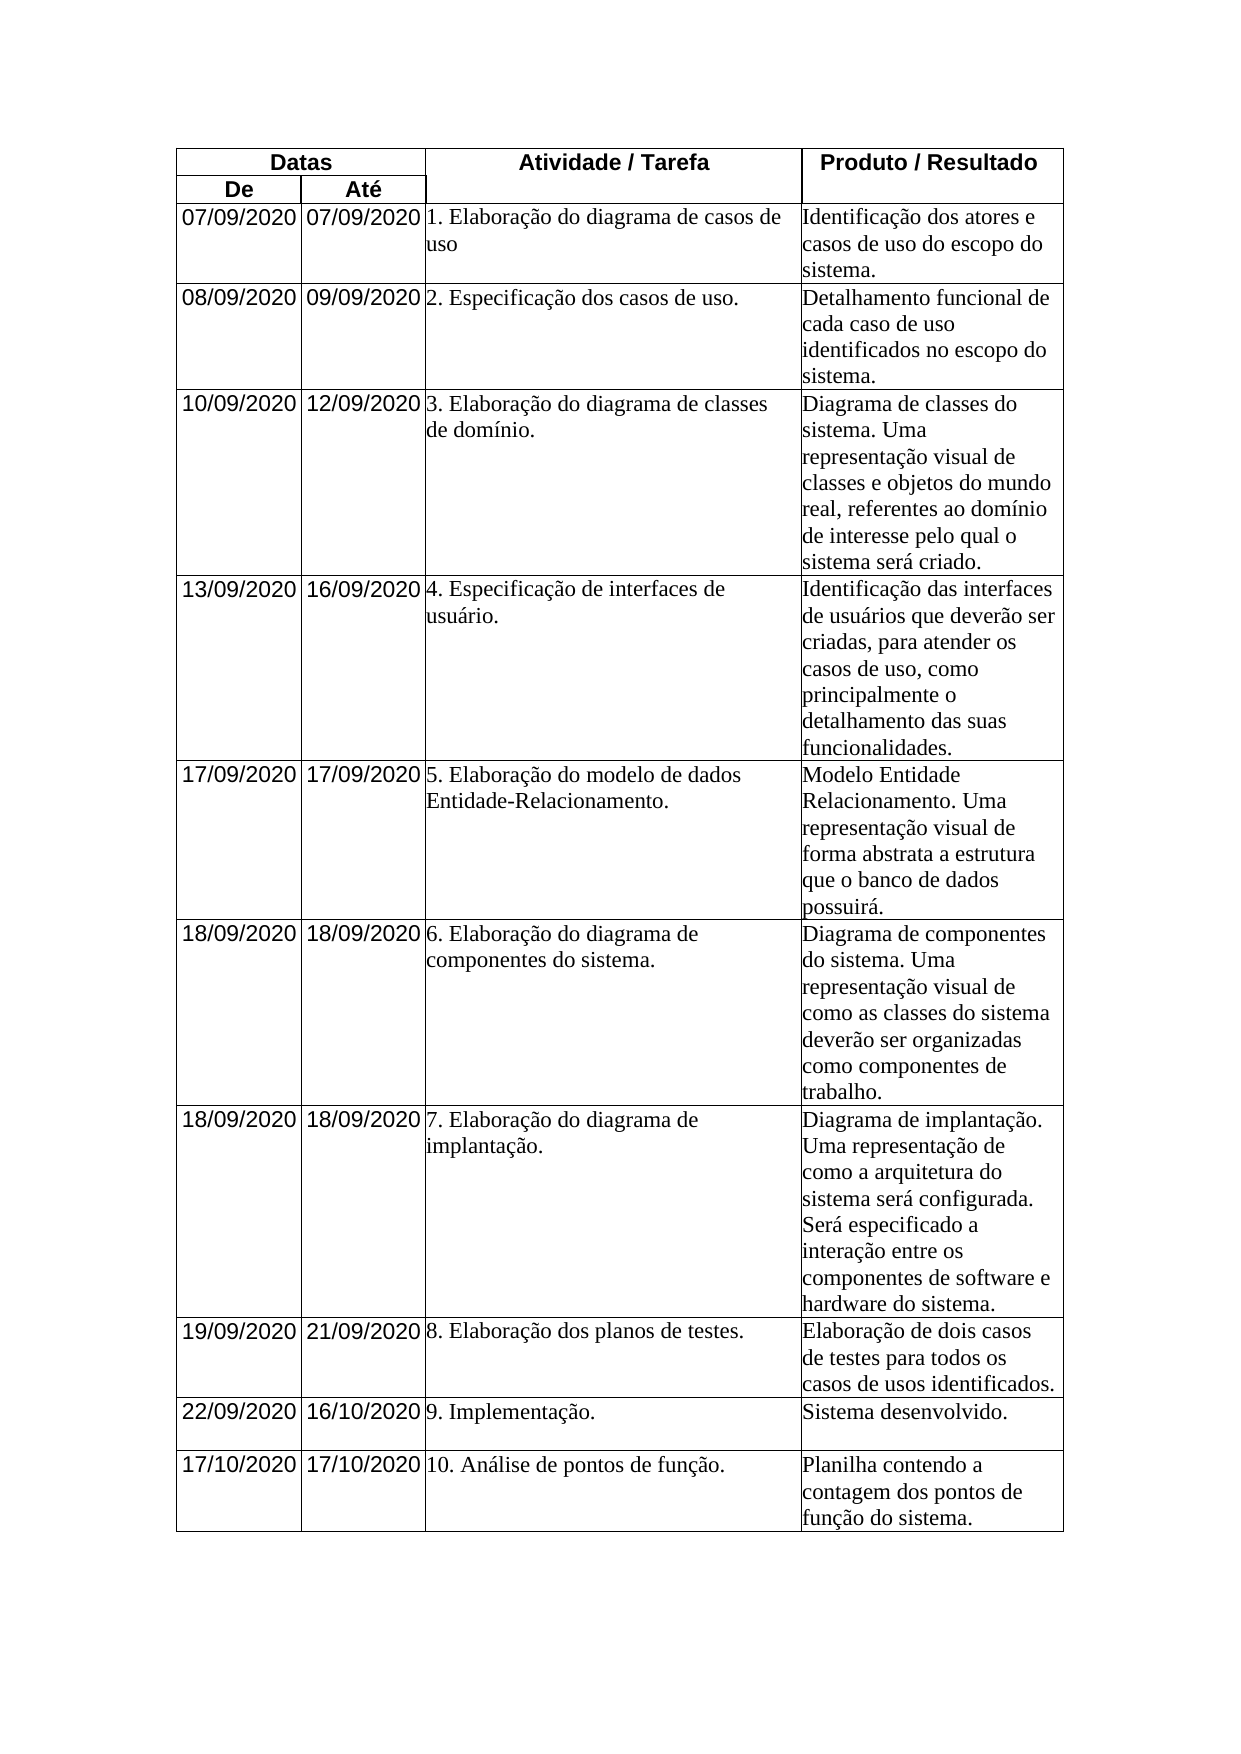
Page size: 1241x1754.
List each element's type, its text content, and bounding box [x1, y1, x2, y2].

table_cell 09/09/2020 [302, 284, 425, 389]
table_cell 4. Especificação de interfaces de usuário. [426, 576, 801, 760]
table_cell 18/09/2020 [177, 920, 301, 1105]
table_cell 21/09/2020 [302, 1318, 425, 1397]
table_cell Elaboração de dois casos de testes para todos os casos de usos identificados. [802, 1318, 1063, 1397]
table_cell 18/09/2020 [302, 920, 425, 1105]
table_cell 6. Elaboração do diagrama de componentes do sistema. [426, 920, 801, 1105]
table_cell Planilha contendo a contagem dos pontos de função do sistema. [802, 1451, 1063, 1531]
table_cell Diagrama de implantação. Uma representação de como a arquitetura do sistema será configurada. Será especificado a interação entre os componentes de software e hardware do sistema. [802, 1106, 1063, 1317]
table_header Produto / Resultado [803, 149, 1063, 202]
table_cell 17/09/2020 [177, 761, 301, 919]
table_cell 8. Elaboração dos planos de testes. [426, 1318, 801, 1397]
table_cell 10. Análise de pontos de função. [426, 1451, 801, 1531]
table_cell De [177, 176, 300, 202]
table_header Atividade / Tarefa [426, 149, 801, 202]
table_cell 1. Elaboração do diagrama de casos de uso [426, 204, 801, 282]
table_cell 3. Elaboração do diagrama de classes de domínio. [426, 390, 801, 574]
table_cell 08/09/2020 [177, 284, 301, 389]
table_cell 16/09/2020 [302, 576, 425, 760]
table_cell Detalhamento funcional de cada caso de uso identificados no escopo do sistema. [802, 284, 1063, 389]
table_cell Diagrama de componentes do sistema. Uma representação visual de como as classes do sistema deverão ser organizadas como componentes de trabalho. [802, 920, 1063, 1105]
table_cell 17/10/2020 [177, 1451, 301, 1531]
table_cell 10/09/2020 [177, 390, 301, 574]
table_cell 22/09/2020 [177, 1398, 301, 1450]
table_cell 17/10/2020 [302, 1451, 425, 1531]
table_cell 18/09/2020 [302, 1106, 425, 1317]
table_cell 07/09/2020 [302, 204, 425, 282]
table_cell 7. Elaboração do diagrama de implantação. [426, 1106, 801, 1317]
table_cell Até [302, 176, 425, 202]
table_cell 13/09/2020 [177, 576, 301, 760]
table_cell 9. Implementação. [426, 1398, 801, 1450]
table_cell Modelo Entidade Relacionamento. Uma representação visual de forma abstrata a estrutura que o banco de dados possuirá. [802, 761, 1063, 919]
table_cell Identificação dos atores e casos de uso do escopo do sistema. [802, 204, 1063, 282]
table_cell 17/09/2020 [302, 761, 425, 919]
table_header Datas [177, 149, 425, 175]
table_cell 5. Elaboração do modelo de dados Entidade-Relacionamento. [426, 761, 801, 919]
table_cell 16/10/2020 [302, 1398, 425, 1450]
table_cell 18/09/2020 [177, 1106, 301, 1317]
table_cell Identificação das interfaces de usuários que deverão ser criadas, para atender os casos de uso, como principalmente o detalhamento das suas funcionalidades. [802, 576, 1063, 760]
table_cell Diagrama de classes do sistema. Uma representação visual de classes e objetos do mundo real, referentes ao domínio de interesse pelo qual o sistema será criado. [802, 390, 1063, 574]
table_cell 19/09/2020 [177, 1318, 301, 1397]
table_cell 07/09/2020 [177, 204, 301, 282]
table_cell Sistema desenvolvido. [802, 1398, 1063, 1450]
table_cell 2. Especificação dos casos de uso. [426, 284, 801, 389]
table_cell 12/09/2020 [302, 390, 425, 574]
